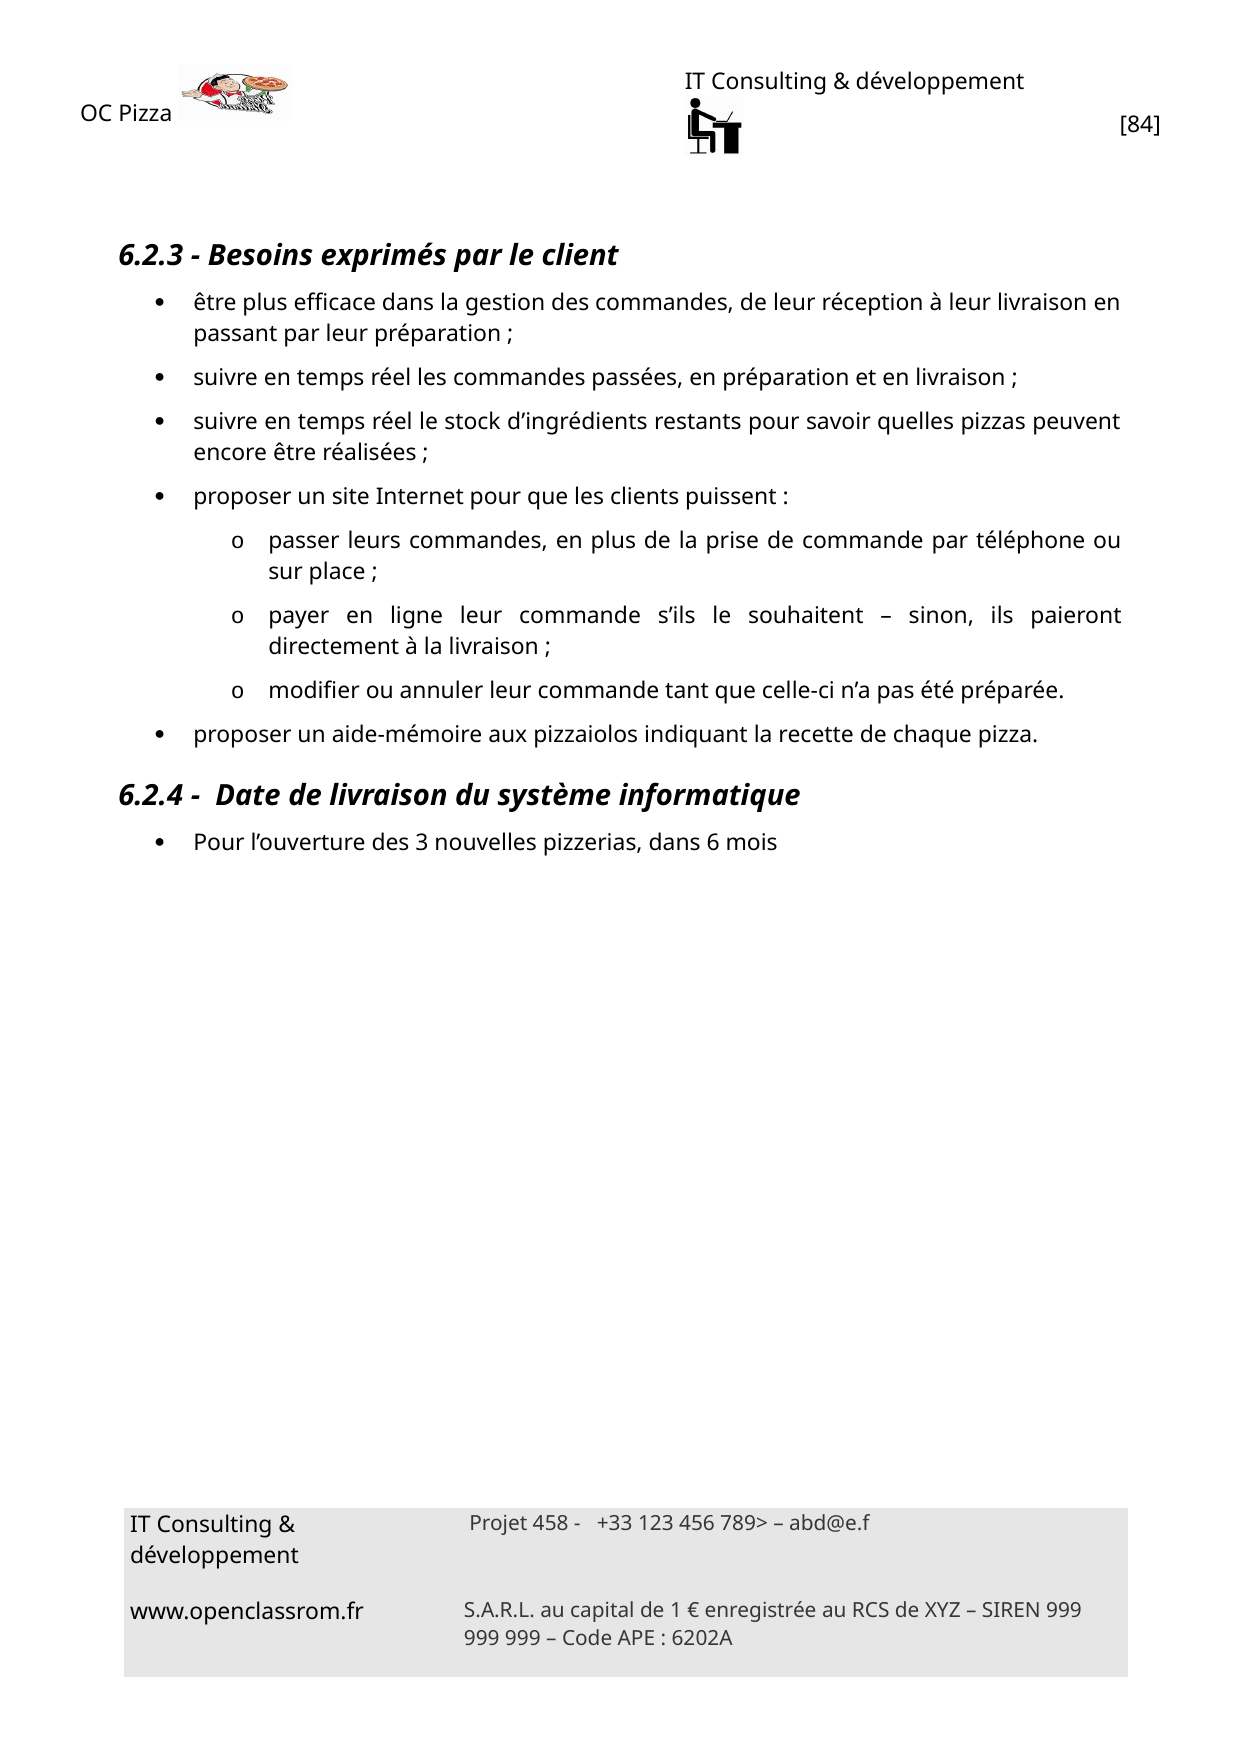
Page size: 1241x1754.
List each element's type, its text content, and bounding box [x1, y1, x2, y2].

list proposer un aide-mémoire aux pizzaiolos indiquant la recette de chaque pizza. [156, 718, 1122, 749]
list proposer un site Internet pour que les clients puissent : [156, 480, 1122, 511]
list suivre en temps réel le stock d’ingrédients restants pour savoir quelles pizzas peuvent encore être réalisées ; [156, 405, 1122, 467]
list passer leurs commandes, en plus de la prise de commande par téléphone ou sur place ; [231, 524, 1122, 586]
subtitle Date de livraison du système informatique [118, 774, 1122, 814]
list Pour l’ouverture des 3 nouvelles pizzerias, dans 6 mois [156, 826, 1122, 857]
list être plus efficace dans la gestion des commandes, de leur réception à leur livraison en passant par leur préparation ; [156, 286, 1122, 349]
list modifier ou annuler leur commande tant que celle-ci n’a pas été préparée. [231, 674, 1122, 705]
subtitle Besoins exprimés par le client [118, 234, 1122, 274]
picture [178, 64, 293, 121]
picture [684, 96, 744, 156]
list payer en ligne leur commande s’ils le souhaitent – sinon, ils paieront directement à la livraison ; [231, 599, 1122, 661]
list suivre en temps réel les commandes passées, en préparation et en livraison ; [156, 361, 1122, 392]
